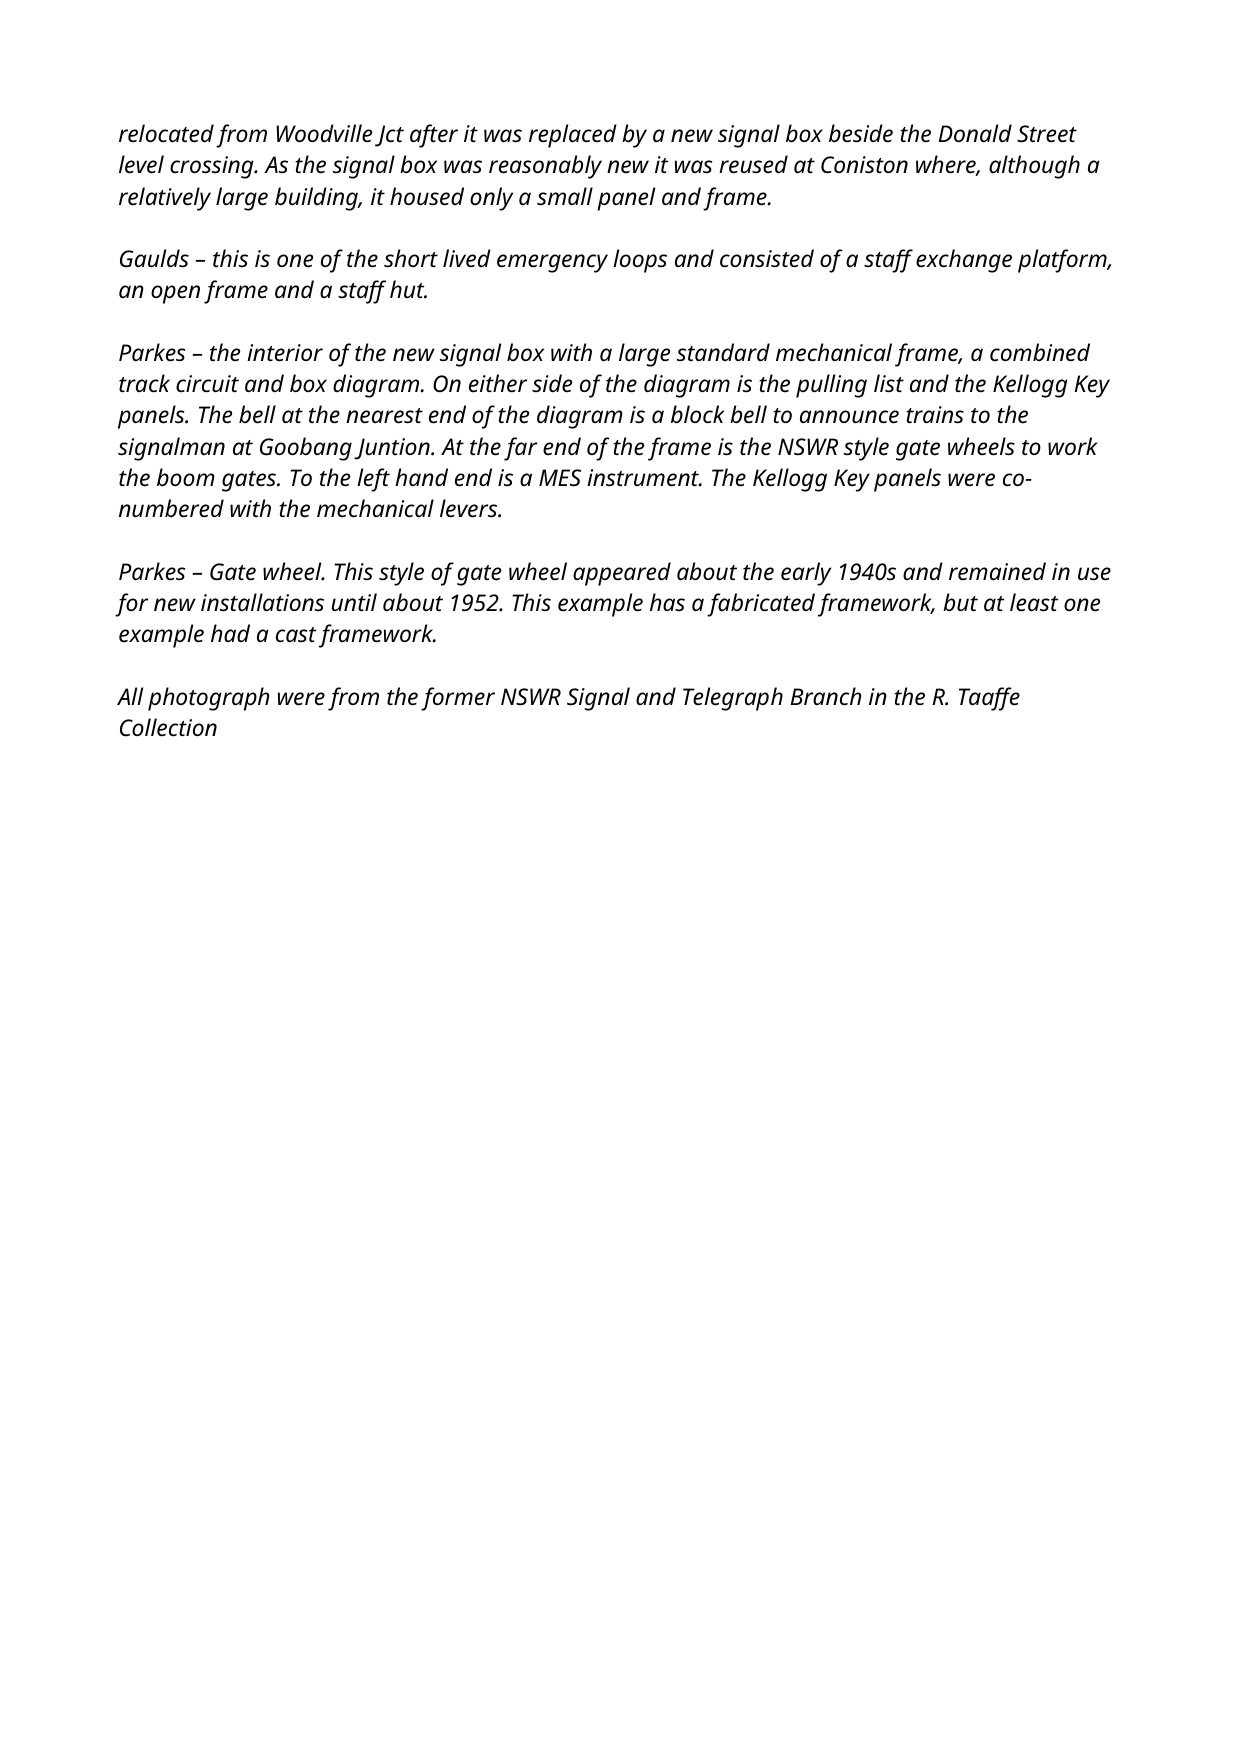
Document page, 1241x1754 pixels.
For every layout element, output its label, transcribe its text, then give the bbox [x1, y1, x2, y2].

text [118, 118, 1122, 212]
text Gaulds – this is one of the short lived emergency loops and consisted of a staff exchange platform, an open frame and a staff hut. [118, 243, 1122, 306]
text Parkes – the interior of the new signal box with a large standard mechanical frame, a combined track circuit and box diagram. On either side of the diagram is the pulling list and the Kellogg Key panels. The bell at the nearest end of the diagram is a block bell to announce trains to the signalman at Goobang Juntion. At the far end of the frame is the NSWR style gate wheels to work the boom gates. To the left hand end is a MES instrument. The Kellogg Key panels were co-numbered with the mechanical levers. [118, 337, 1122, 524]
text All photograph were from the former NSWR Signal and Telegraph Branch in the R. Taaffe Collection [118, 681, 1122, 743]
text Parkes – Gate wheel. This style of gate wheel appeared about the early 1940s and remained in use for new installations until about 1952. This example has a fabricated framework, but at least one example had a cast framework. [118, 556, 1122, 649]
